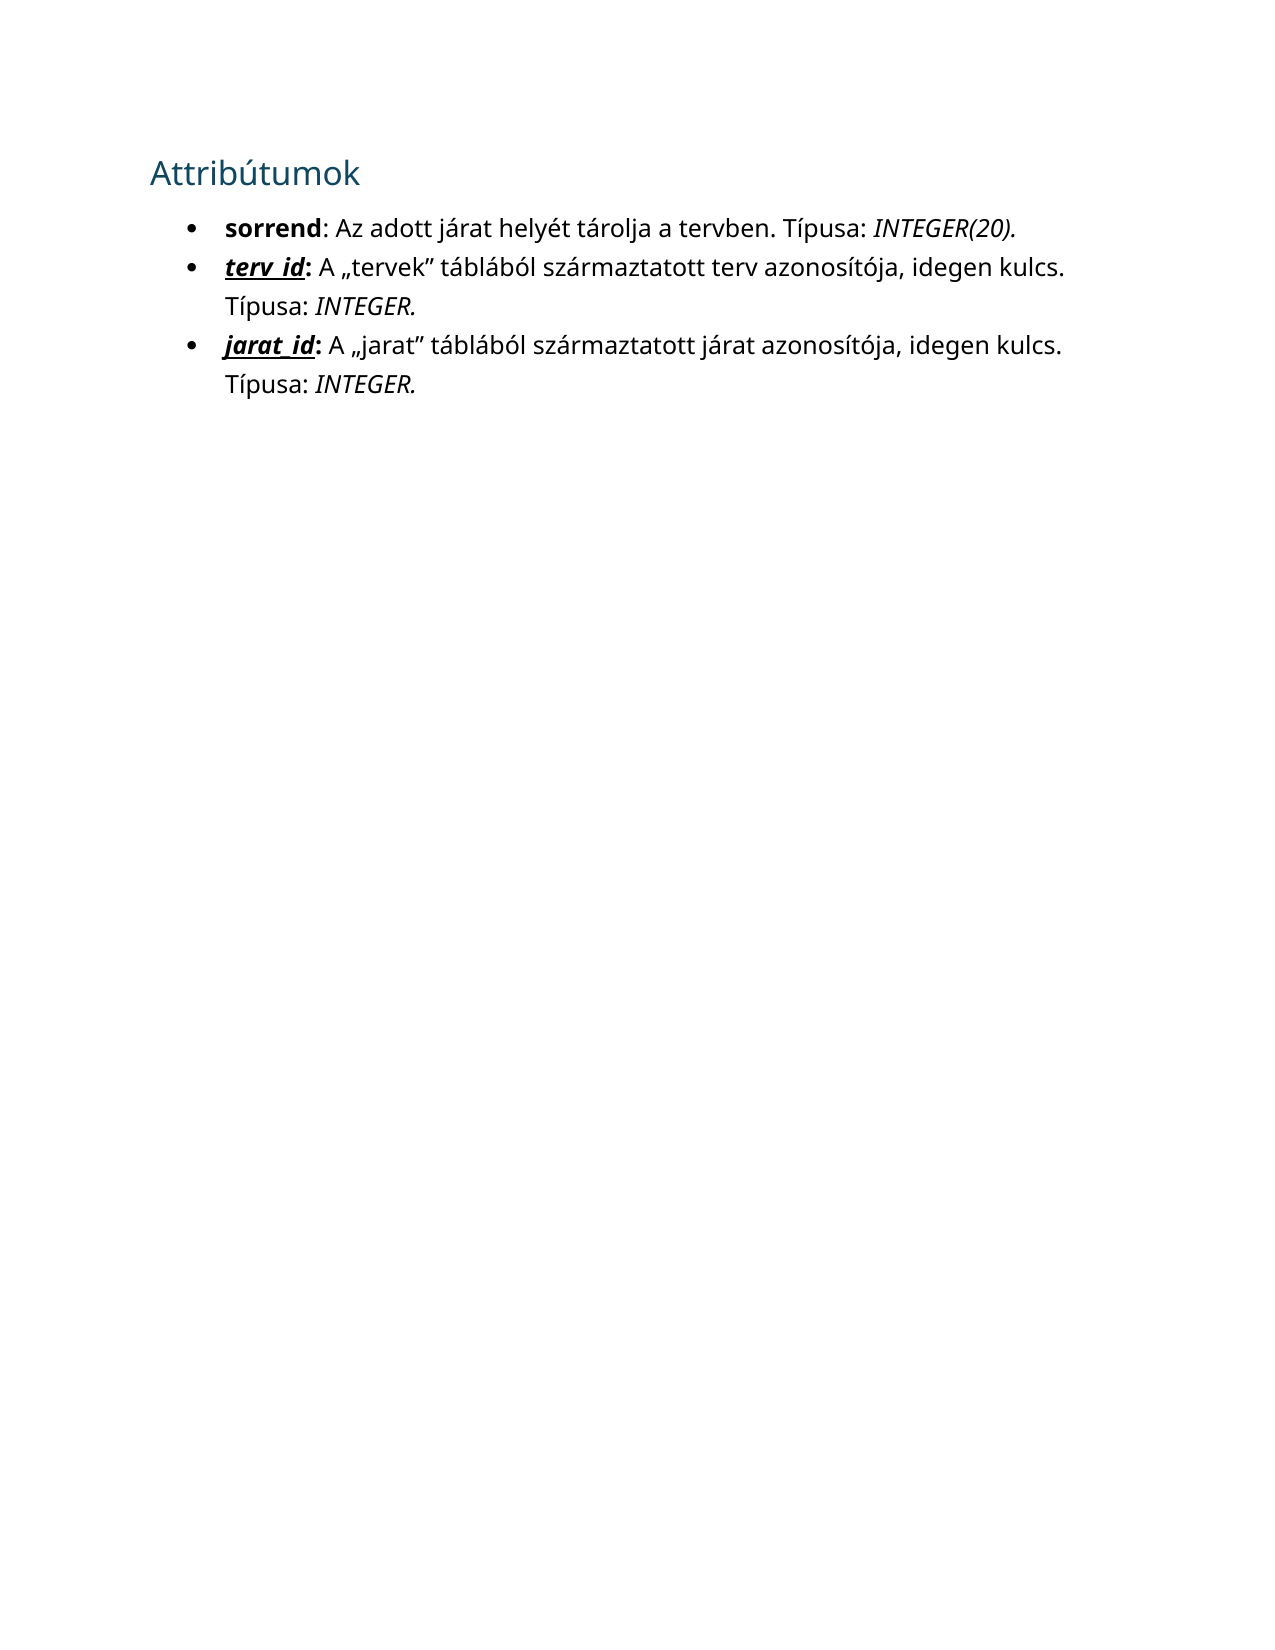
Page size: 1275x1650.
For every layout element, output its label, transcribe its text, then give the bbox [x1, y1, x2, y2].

list sorrend: Az adott járat helyét tárolja a tervben. Típusa: INTEGER(20). [187, 211, 1125, 244]
list jarat_id: A „jarat” táblából származtatott járat azonosítója, idegen kulcs. Típusa: INTEGER. [187, 328, 1125, 401]
subtitle Attribútumok [150, 150, 1125, 195]
list terv_id: A „tervek” táblából származtatott terv azonosítója, idegen kulcs. Típusa: INTEGER. [187, 250, 1125, 323]
